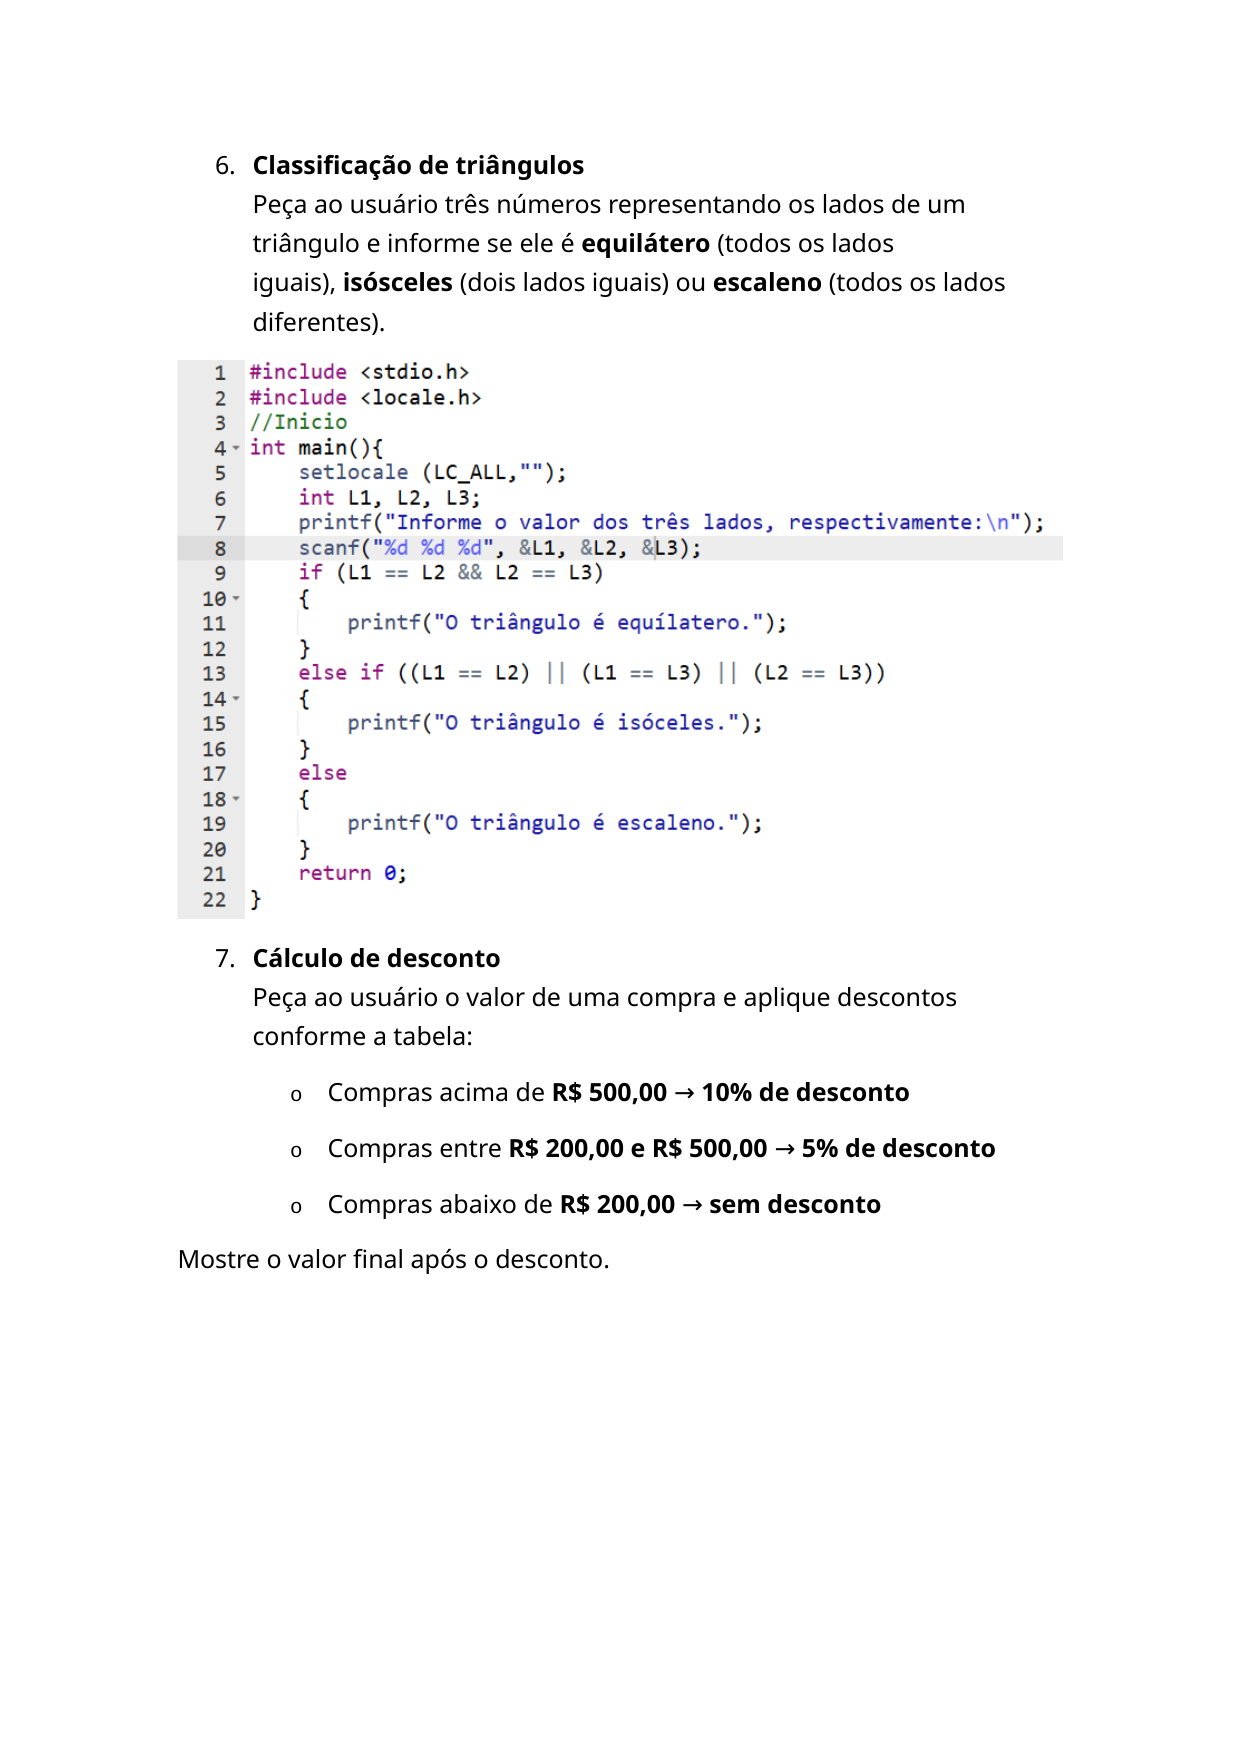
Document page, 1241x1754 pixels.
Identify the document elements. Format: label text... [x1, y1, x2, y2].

list Classificação de triângulos Peça ao usuário três números representando os lados de um triângulo e informe se ele é equilátero (todos os lados iguais), isósceles (dois lados iguais) ou escaleno (todos os lados diferentes). [215, 148, 1063, 338]
list Compras acima de R$ 500,00 → 10% de desconto [290, 1075, 1063, 1109]
list Compras entre R$ 200,00 e R$ 500,00 → 5% de desconto [290, 1131, 1063, 1164]
list Cálculo de desconto Peça ao usuário o valor de uma compra e aplique descontos conforme a tabela: [215, 941, 1063, 1053]
picture [177, 360, 1063, 919]
list Compras abaixo de R$ 200,00 → sem desconto [290, 1186, 1063, 1220]
text Mostre o valor final após o desconto. [177, 1242, 1063, 1276]
